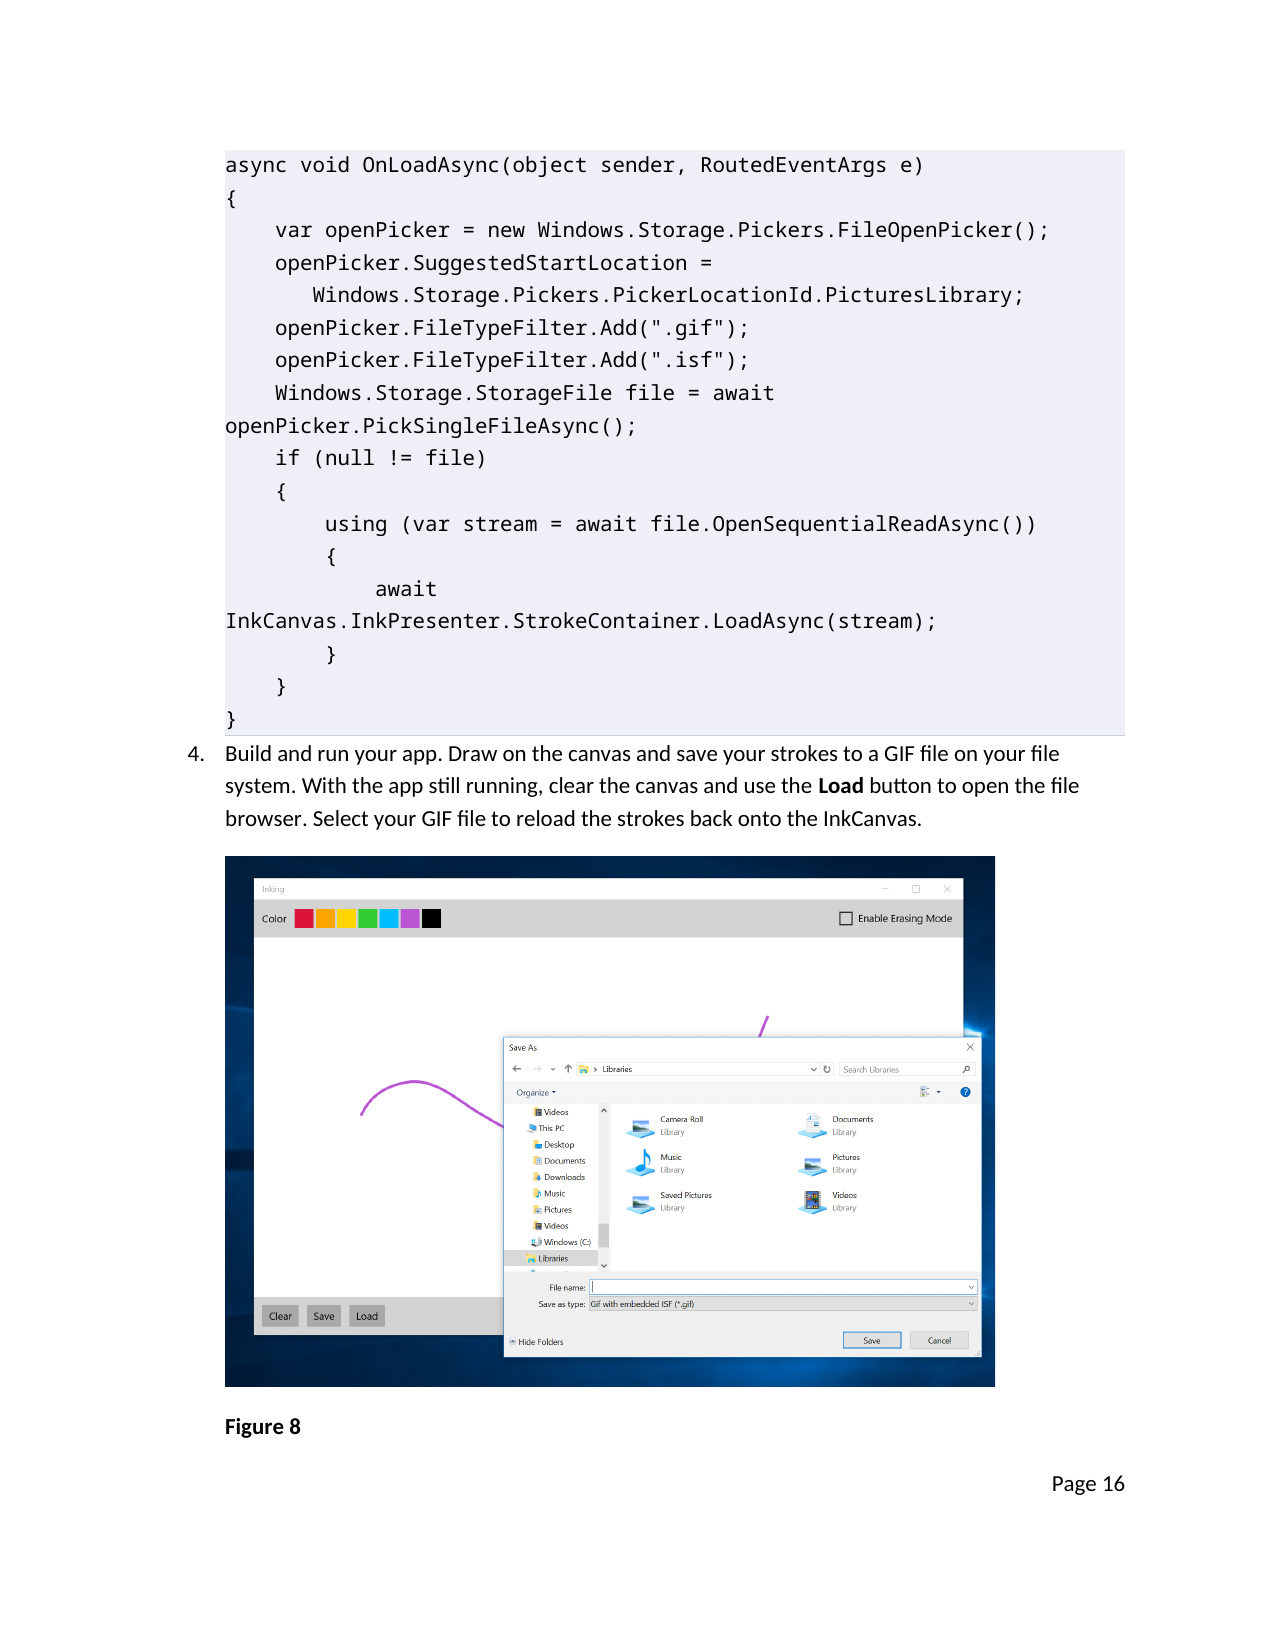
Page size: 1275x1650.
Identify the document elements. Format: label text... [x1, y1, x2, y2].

text { [225, 541, 1125, 570]
text openPicker.SuggestedStartLocation = Windows.Storage.Pickers.PickerLocationId.PicturesLibrary; [225, 248, 1125, 309]
text var openPicker = new Windows.Storage.Pickers.FileOpenPicker(); [225, 215, 1125, 244]
text Windows.Storage.StorageFile file = await openPicker.PickSingleFileAsync(); [225, 378, 1125, 439]
text openPicker.FileTypeFilter.Add(".isf"); [225, 346, 1125, 374]
list Build and run your app. Draw on the canvas and save your strokes to a GIF file on your file system. With the app still running, clear the canvas and use the Load button to open the file browser. Select your GIF file to reload the strokes back onto the InkCanvas. [187, 739, 1125, 832]
picture [225, 856, 996, 1387]
text if (null != file) [225, 443, 1125, 472]
text } [225, 704, 1125, 735]
text } [225, 672, 1125, 700]
text { [225, 183, 1125, 211]
text await InkCanvas.InkPresenter.StrokeContainer.LoadAsync(stream); [225, 574, 1125, 635]
text using (var stream = await file.OpenSequentialReadAsync()) [225, 509, 1125, 537]
text async void OnLoadAsync(object sender, RoutedEventArgs e) [225, 150, 1125, 178]
text { [225, 476, 1125, 504]
text openPicker.FileTypeFilter.Add(".gif"); [225, 313, 1125, 341]
text } [225, 639, 1125, 667]
